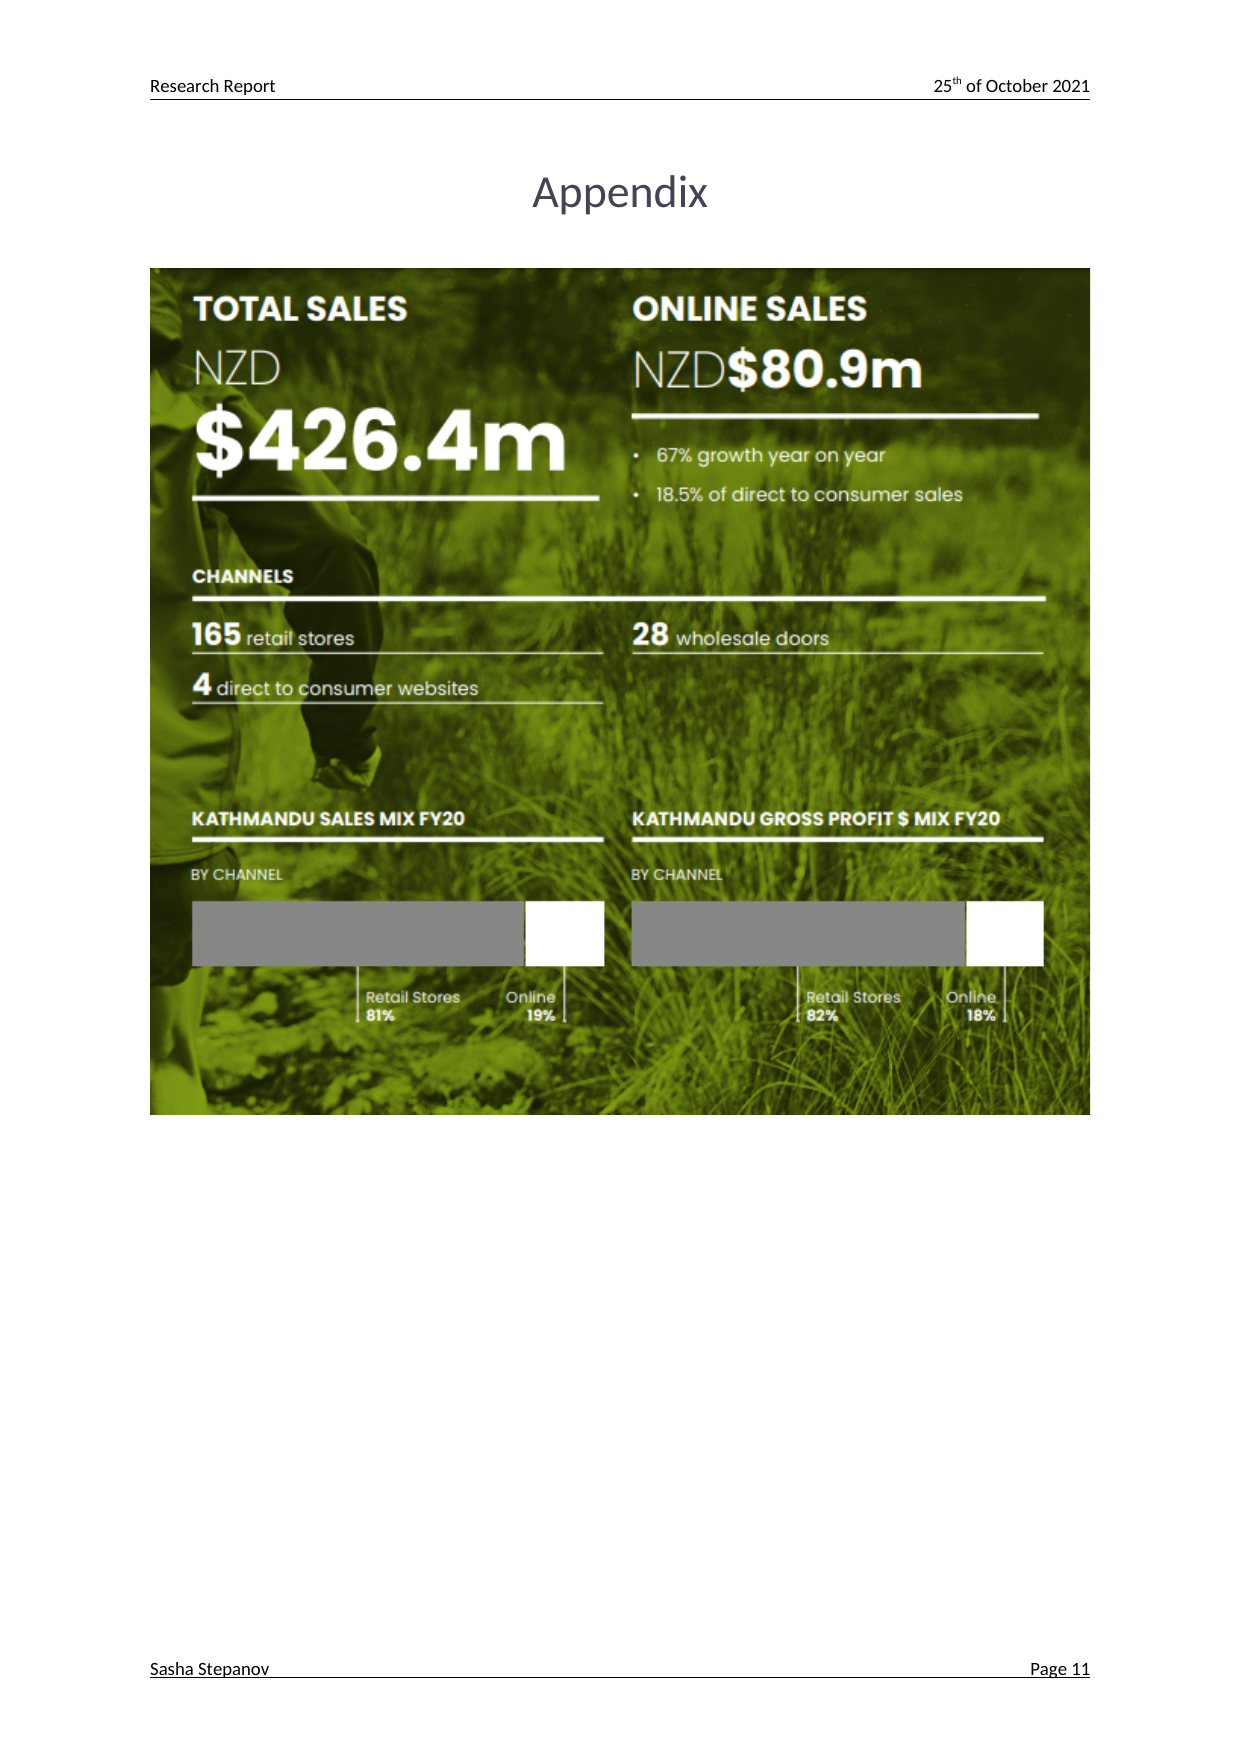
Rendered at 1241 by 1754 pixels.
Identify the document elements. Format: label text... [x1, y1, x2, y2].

picture [150, 268, 1091, 1115]
subtitle Appendix [150, 162, 1090, 218]
